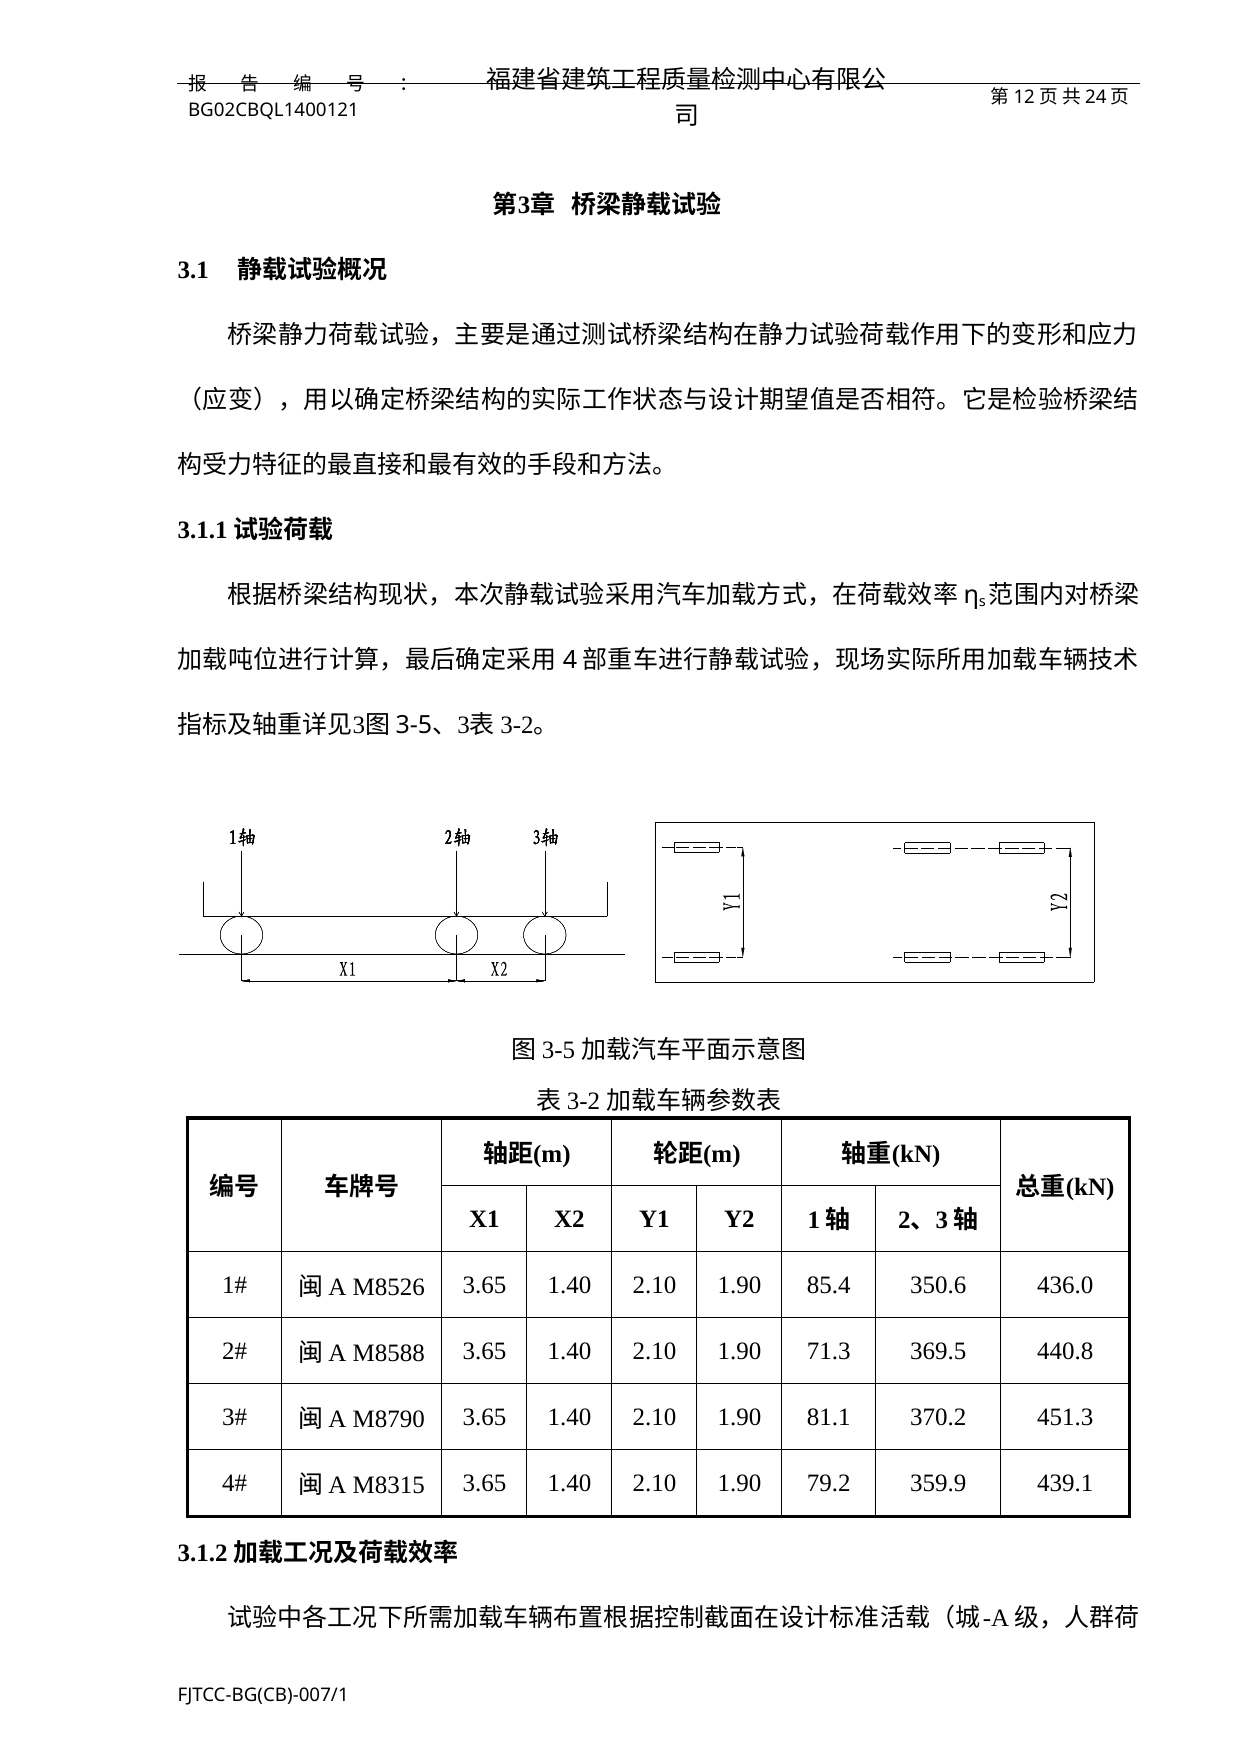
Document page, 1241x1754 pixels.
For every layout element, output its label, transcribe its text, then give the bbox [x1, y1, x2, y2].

table_cell 闽A M8315 [282, 1450, 441, 1515]
table_header 车牌号 [282, 1120, 441, 1251]
table_cell 81.1 [782, 1384, 875, 1449]
table_cell 85.4 [782, 1252, 875, 1317]
table_cell 1轴 [782, 1186, 875, 1251]
table_cell 439.1 [1001, 1450, 1128, 1515]
table_cell 2.10 [612, 1252, 696, 1317]
table_cell 2.10 [612, 1450, 696, 1515]
table_cell 3.65 [442, 1252, 526, 1317]
table_cell 1.90 [697, 1450, 781, 1515]
table_cell 359.9 [876, 1450, 1000, 1515]
table_cell 1.90 [697, 1318, 781, 1383]
table_header 轴重(kN) [782, 1120, 1000, 1184]
table_cell 闽A M8790 [282, 1384, 441, 1449]
table_cell 1.40 [527, 1252, 611, 1317]
table_cell 1.90 [697, 1252, 781, 1317]
table_cell 350.6 [876, 1252, 1000, 1317]
table_cell 369.5 [876, 1318, 1000, 1383]
text 桥梁静力荷载试验，主要是通过测试桥梁结构在静力试验荷载作用下的变形和应力（应变），用以确定桥梁结构的实际工作状态与设计期望值是否相符。它是检验桥梁结构受力特征的最直接和最有效的手段和方法。 [177, 300, 1140, 495]
table_cell 71.3 [782, 1318, 875, 1383]
table_cell 440.8 [1001, 1318, 1128, 1383]
table_cell 451.3 [1001, 1384, 1128, 1449]
table_cell 闽A M8588 [282, 1318, 441, 1383]
table_cell Y2 [697, 1186, 781, 1251]
table_cell 1.40 [527, 1384, 611, 1449]
table_cell X2 [527, 1186, 611, 1251]
table_header 编号 [189, 1120, 281, 1251]
table_cell 3# [189, 1384, 281, 1449]
table_cell 1.40 [527, 1450, 611, 1515]
table_header 总重(kN) [1001, 1120, 1128, 1251]
table_cell 2.10 [612, 1318, 696, 1383]
subtitle 静载试验概况 [177, 235, 1140, 300]
table_cell 闽A M8526 [282, 1252, 441, 1317]
table_cell 2、3轴 [876, 1186, 1000, 1251]
text 3.1.2 加载工况及荷载效率 [177, 1518, 1140, 1583]
table_cell 370.2 [876, 1384, 1000, 1449]
table_header 轴距(m) [442, 1120, 611, 1184]
table_cell 79.2 [782, 1450, 875, 1515]
table_cell Y1 [612, 1186, 696, 1251]
text 试验中各工况下所需加载车辆布置根据控制截面在设计标准活载（城-A级，人群荷载：按《城市桥梁设计荷载规范》CJJ11-2011取值）作用下的最不利效应值按等效原则换算而得。 [177, 1583, 1140, 1648]
table_header 轮距(m) [612, 1120, 781, 1184]
text 3.1.1 试验荷载 [177, 495, 1140, 560]
table_cell 1.90 [697, 1384, 781, 1449]
subtitle 桥梁静载试验 [493, 105, 1140, 235]
table_cell 436.0 [1001, 1252, 1128, 1317]
table_cell X1 [442, 1186, 526, 1251]
table_cell 3.65 [442, 1450, 526, 1515]
table_cell 1# [189, 1252, 281, 1317]
table_cell 4# [189, 1450, 281, 1515]
table_cell 3.65 [442, 1318, 526, 1383]
table_cell 2# [189, 1318, 281, 1383]
table_cell 3.65 [442, 1384, 526, 1449]
table_cell 2.10 [612, 1384, 696, 1449]
table_cell 1.40 [527, 1318, 611, 1383]
